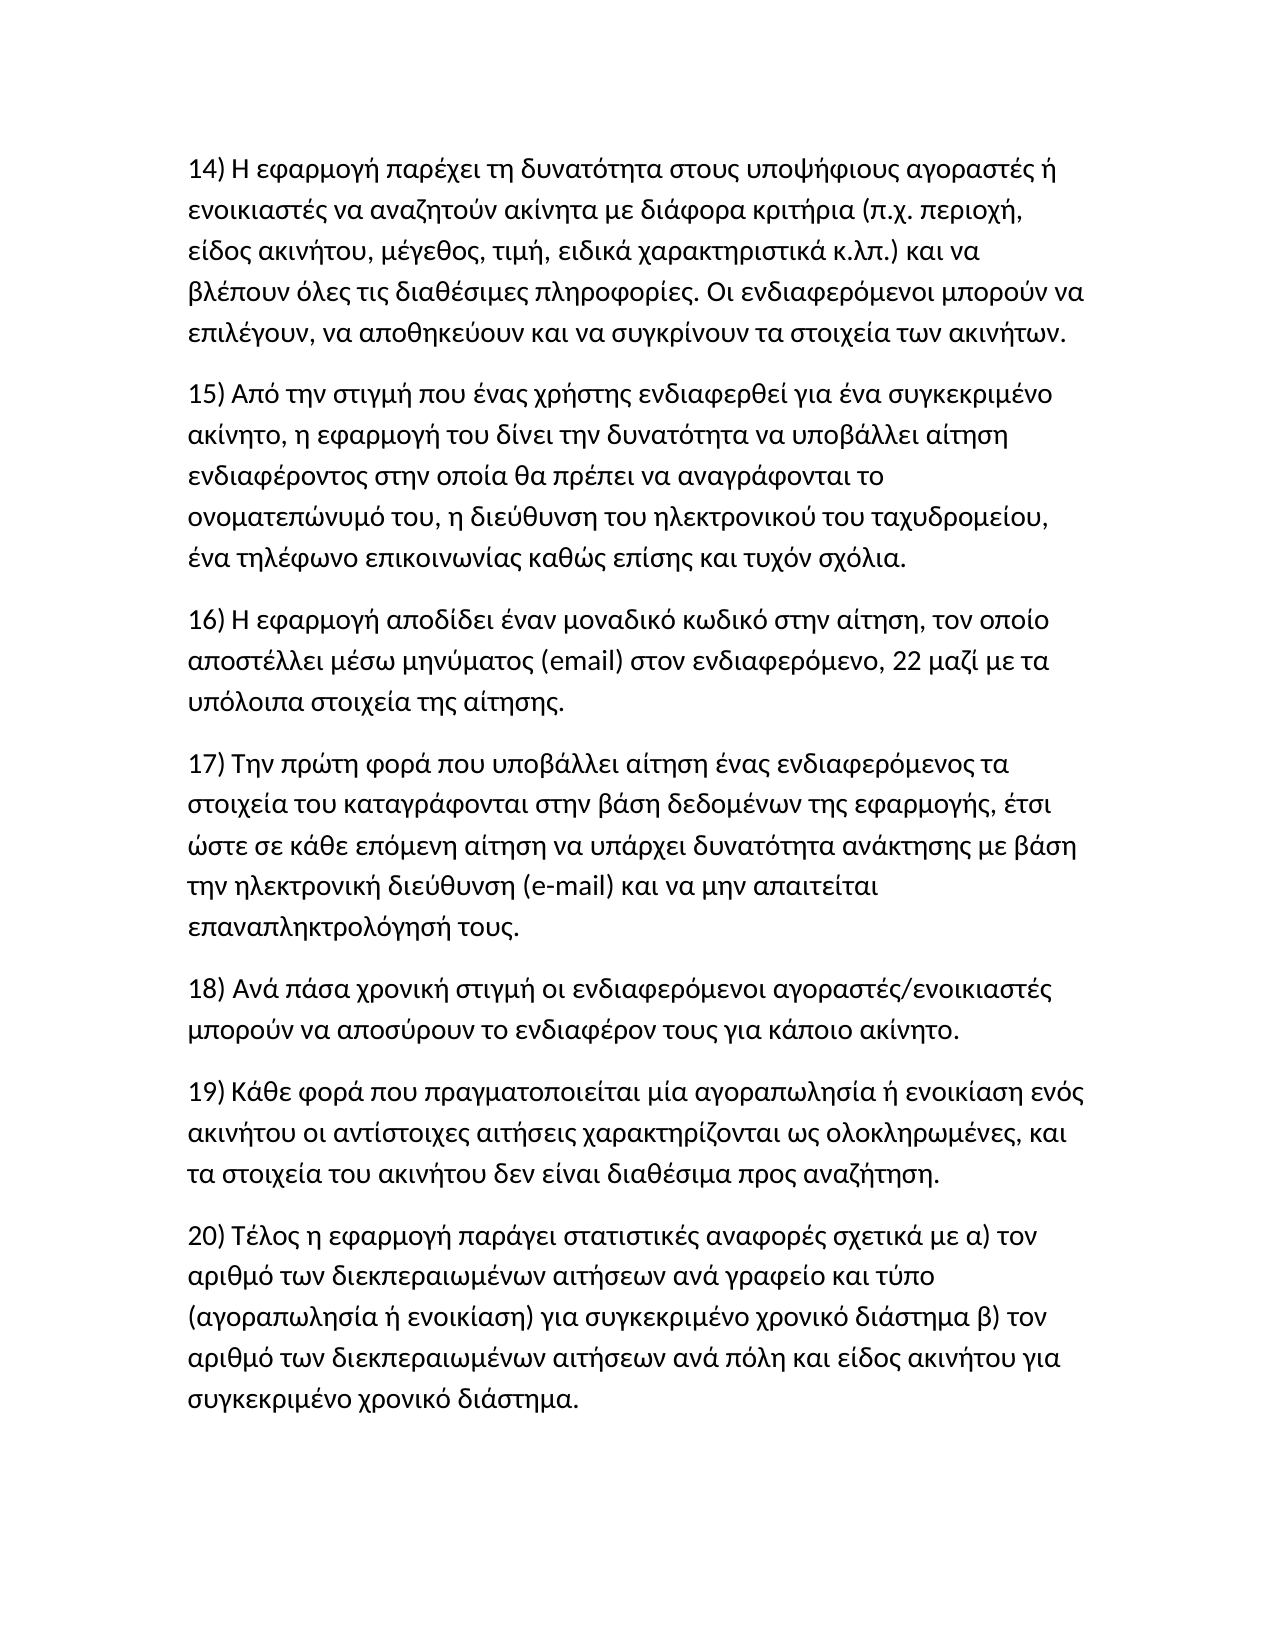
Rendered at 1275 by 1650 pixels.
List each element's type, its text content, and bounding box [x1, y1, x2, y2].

text 18) Ανά πάσα χρονική στιγμή οι ενδιαφερόμενοι αγοραστές/ενοικιαστές μπορούν να αποσύρουν το ενδιαφέρον τους για κάποιο ακίνητο. [187, 970, 1087, 1047]
text 17) Την πρώτη φορά που υποβάλλει αίτηση ένας ενδιαφερόμενος τα στοιχεία του καταγράφονται στην βάση δεδομένων της εφαρμογής, έτσι ώστε σε κάθε επόμενη αίτηση να υπάρχει δυνατότητα ανάκτησης με βάση την ηλεκτρονική διεύθυνση (e-mail) και να μην απαιτείται επαναπληκτρολόγησή τους. [187, 745, 1087, 944]
text 15) Από την στιγμή που ένας χρήστης ενδιαφερθεί για ένα συγκεκριμένο ακίνητο, η εφαρμογή του δίνει την δυνατότητα να υποβάλλει αίτηση ενδιαφέροντος στην οποία θα πρέπει να αναγράφονται το ονοματεπώνυμό του, η διεύθυνση του ηλεκτρονικού του ταχυδρομείου, ένα τηλέφωνο επικοινωνίας καθώς επίσης και τυχόν σχόλια. [187, 376, 1087, 575]
text 14) Η εφαρμογή παρέχει τη δυνατότητα στους υποψήφιους αγοραστές ή ενοικιαστές να αναζητούν ακίνητα με διάφορα κριτήρια (π.χ. περιοχή, είδος ακινήτου, μέγεθος, τιμή, ειδικά χαρακτηριστικά κ.λπ.) και να βλέπουν όλες τις διαθέσιμες πληροφορίες. Οι ενδιαφερόμενοι μπορούν να επιλέγουν, να αποθηκεύουν και να συγκρίνουν τα στοιχεία των ακινήτων. [187, 150, 1087, 349]
text 19) Κάθε φορά που πραγματοποιείται μία αγοραπωλησία ή ενοικίαση ενός ακινήτου οι αντίστοιχες αιτήσεις χαρακτηρίζονται ως ολοκληρωμένες, και τα στοιχεία του ακινήτου δεν είναι διαθέσιμα προς αναζήτηση. [187, 1073, 1087, 1190]
text 20) Τέλος η εφαρμογή παράγει στατιστικές αναφορές σχετικά με α) τον αριθμό των διεκπεραιωμένων αιτήσεων ανά γραφείο και τύπο (αγοραπωλησία ή ενοικίαση) για συγκεκριμένο χρονικό διάστημα β) τον αριθμό των διεκπεραιωμένων αιτήσεων ανά πόλη και είδος ακινήτου για συγκεκριμένο χρονικό διάστημα. [187, 1217, 1087, 1416]
text 16) Η εφαρμογή αποδίδει έναν μοναδικό κωδικό στην αίτηση, τον οποίο αποστέλλει μέσω μηνύματος (email) στον ενδιαφερόμενο, 22 μαζί με τα υπόλοιπα στοιχεία της αίτησης. [187, 601, 1087, 718]
